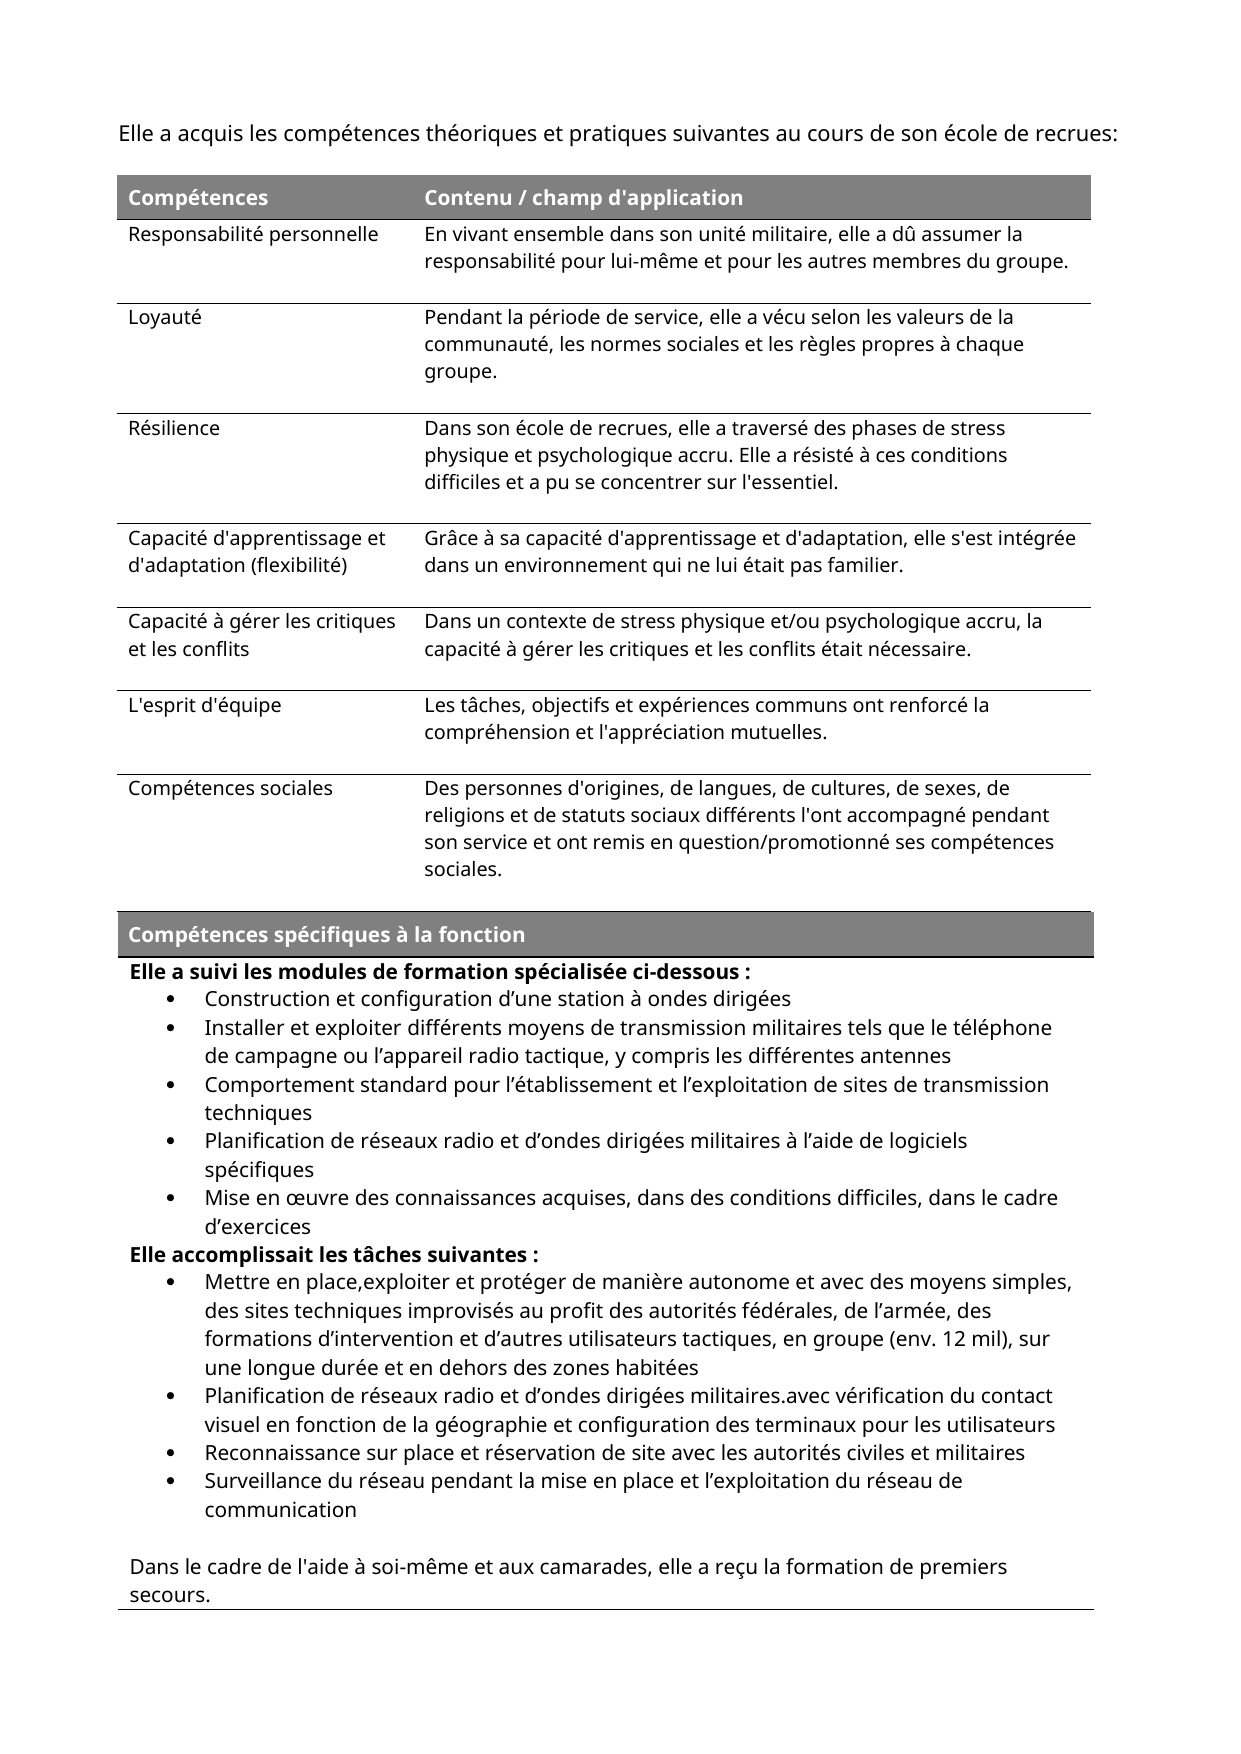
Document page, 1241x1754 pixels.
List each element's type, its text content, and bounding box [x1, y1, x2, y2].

table_header Contenu / champ d'application [413, 175, 1091, 219]
table_cell Loyauté [117, 304, 413, 413]
table_cell Pendant la période de service, elle a vécu selon les valeurs de la communauté, les normes sociales et les règles propres à chaque groupe. [413, 304, 1091, 413]
table_cell Les tâches, objectifs et expériences communs ont renforcé la compréhension et l'appréciation mutuelles. [413, 691, 1091, 774]
table_cell Capacité d'apprentissage et d'adaptation (flexibilité) [117, 524, 413, 607]
table_cell Résilience [117, 414, 413, 523]
text Elle a acquis les compétences théoriques et pratiques suivantes au cours de son école de recrues: [118, 118, 1122, 148]
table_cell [118, 958, 1094, 1609]
table_cell En vivant ensemble dans son unité militaire, elle a dû assumer la responsabilité pour lui-même et pour les autres membres du groupe. [413, 220, 1091, 302]
table_cell Grâce à sa capacité d'apprentissage et d'adaptation, elle s'est intégrée dans un environnement qui ne lui était pas familier. [413, 524, 1091, 607]
table_cell Compétences sociales [117, 775, 413, 911]
table_cell Dans un contexte de stress physique et/ou psychologique accru, la capacité à gérer les critiques et les conflits était nécessaire. [413, 608, 1091, 690]
table_cell Dans son école de recrues, elle a traversé des phases de stress physique et psychologique accru. Elle a résisté à ces conditions difficiles et a pu se concentrer sur l'essentiel. [413, 414, 1091, 523]
table_cell L'esprit d'équipe [117, 691, 413, 774]
table_cell Responsabilité personnelle [117, 220, 413, 302]
table_cell Capacité à gérer les critiques et les conflits [117, 608, 413, 690]
table_header Compétences [117, 175, 413, 219]
table_cell Des personnes d'origines, de langues, de cultures, de sexes, de religions et de statuts sociaux différents l'ont accompagné pendant son service et ont remis en question/promotionné ses compétences sociales. [413, 775, 1091, 911]
table_header Compétences spécifiques à la fonction [118, 912, 1094, 956]
